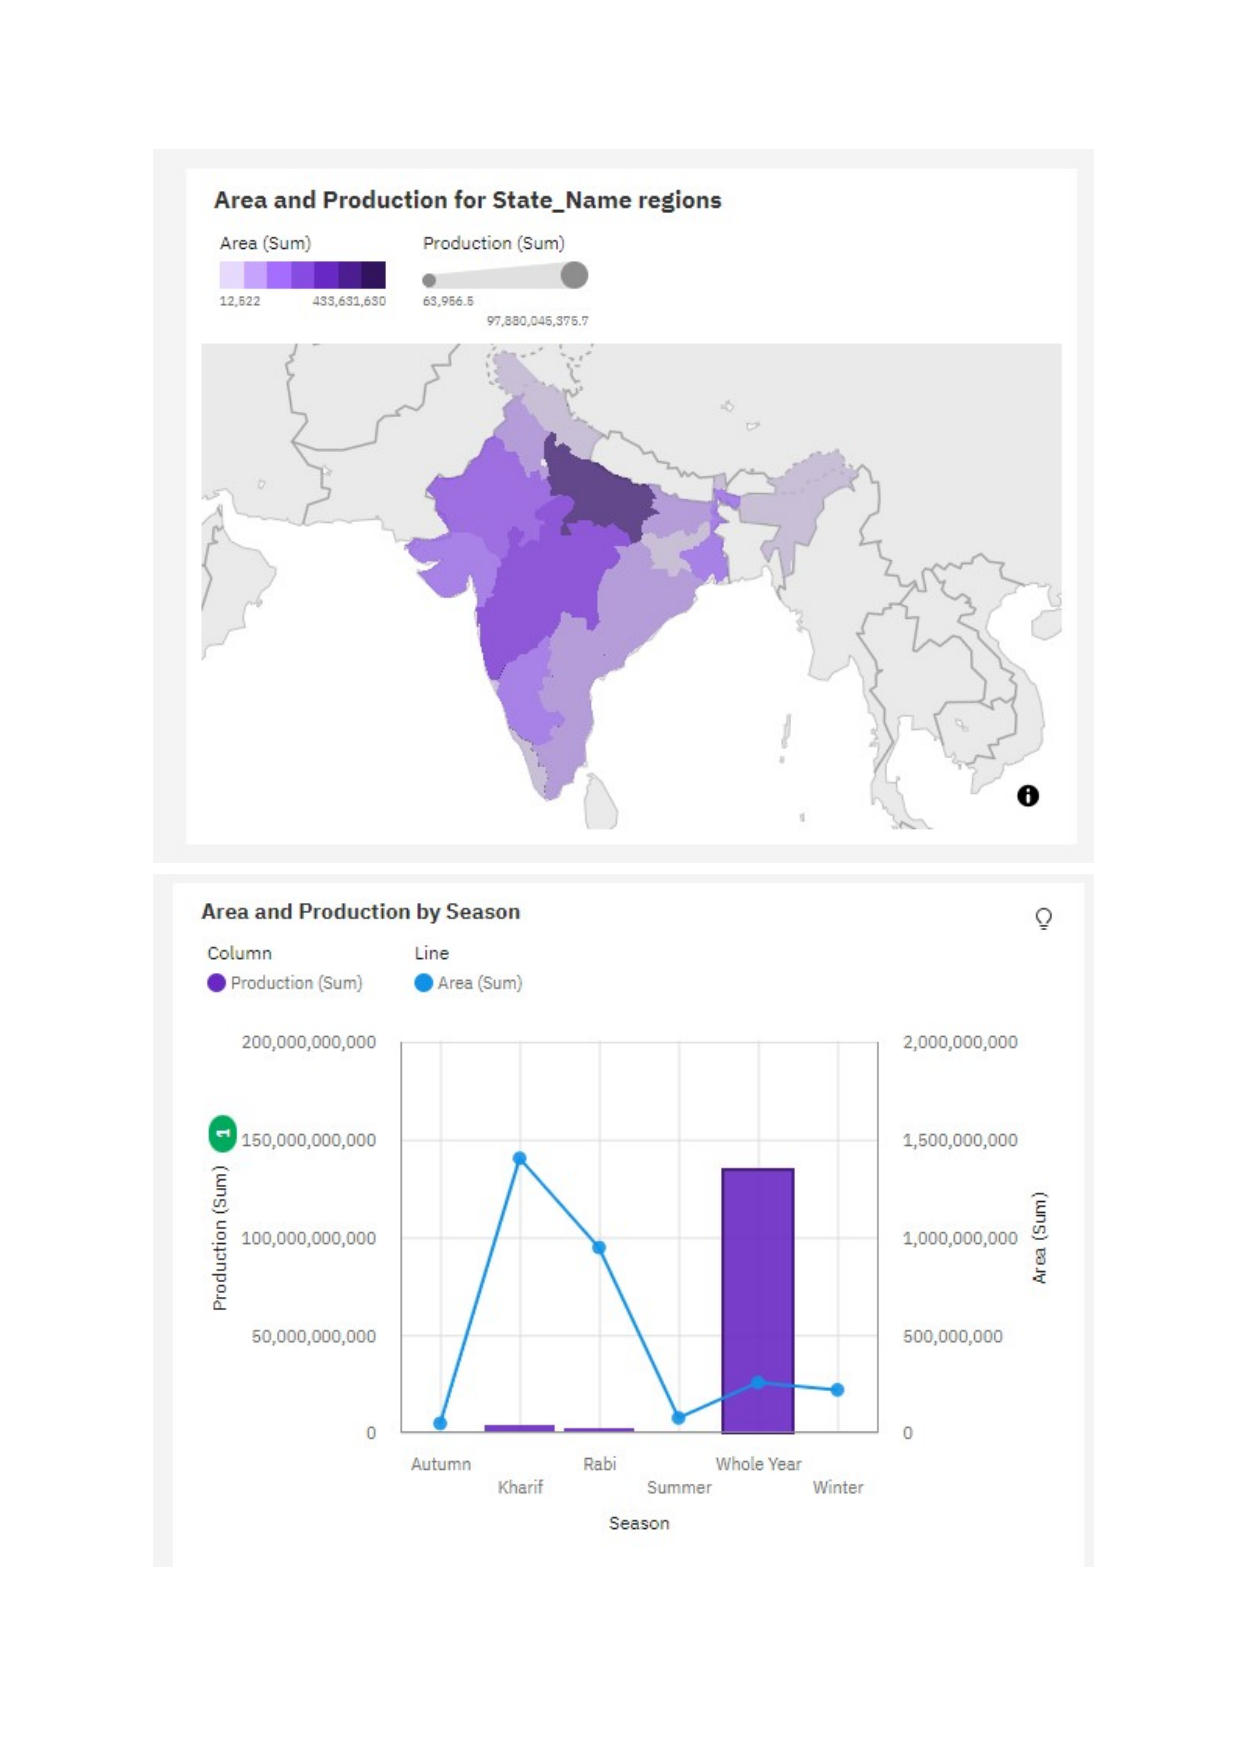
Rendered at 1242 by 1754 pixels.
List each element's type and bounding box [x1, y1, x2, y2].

picture [153, 874, 1094, 1567]
picture [153, 149, 1094, 863]
